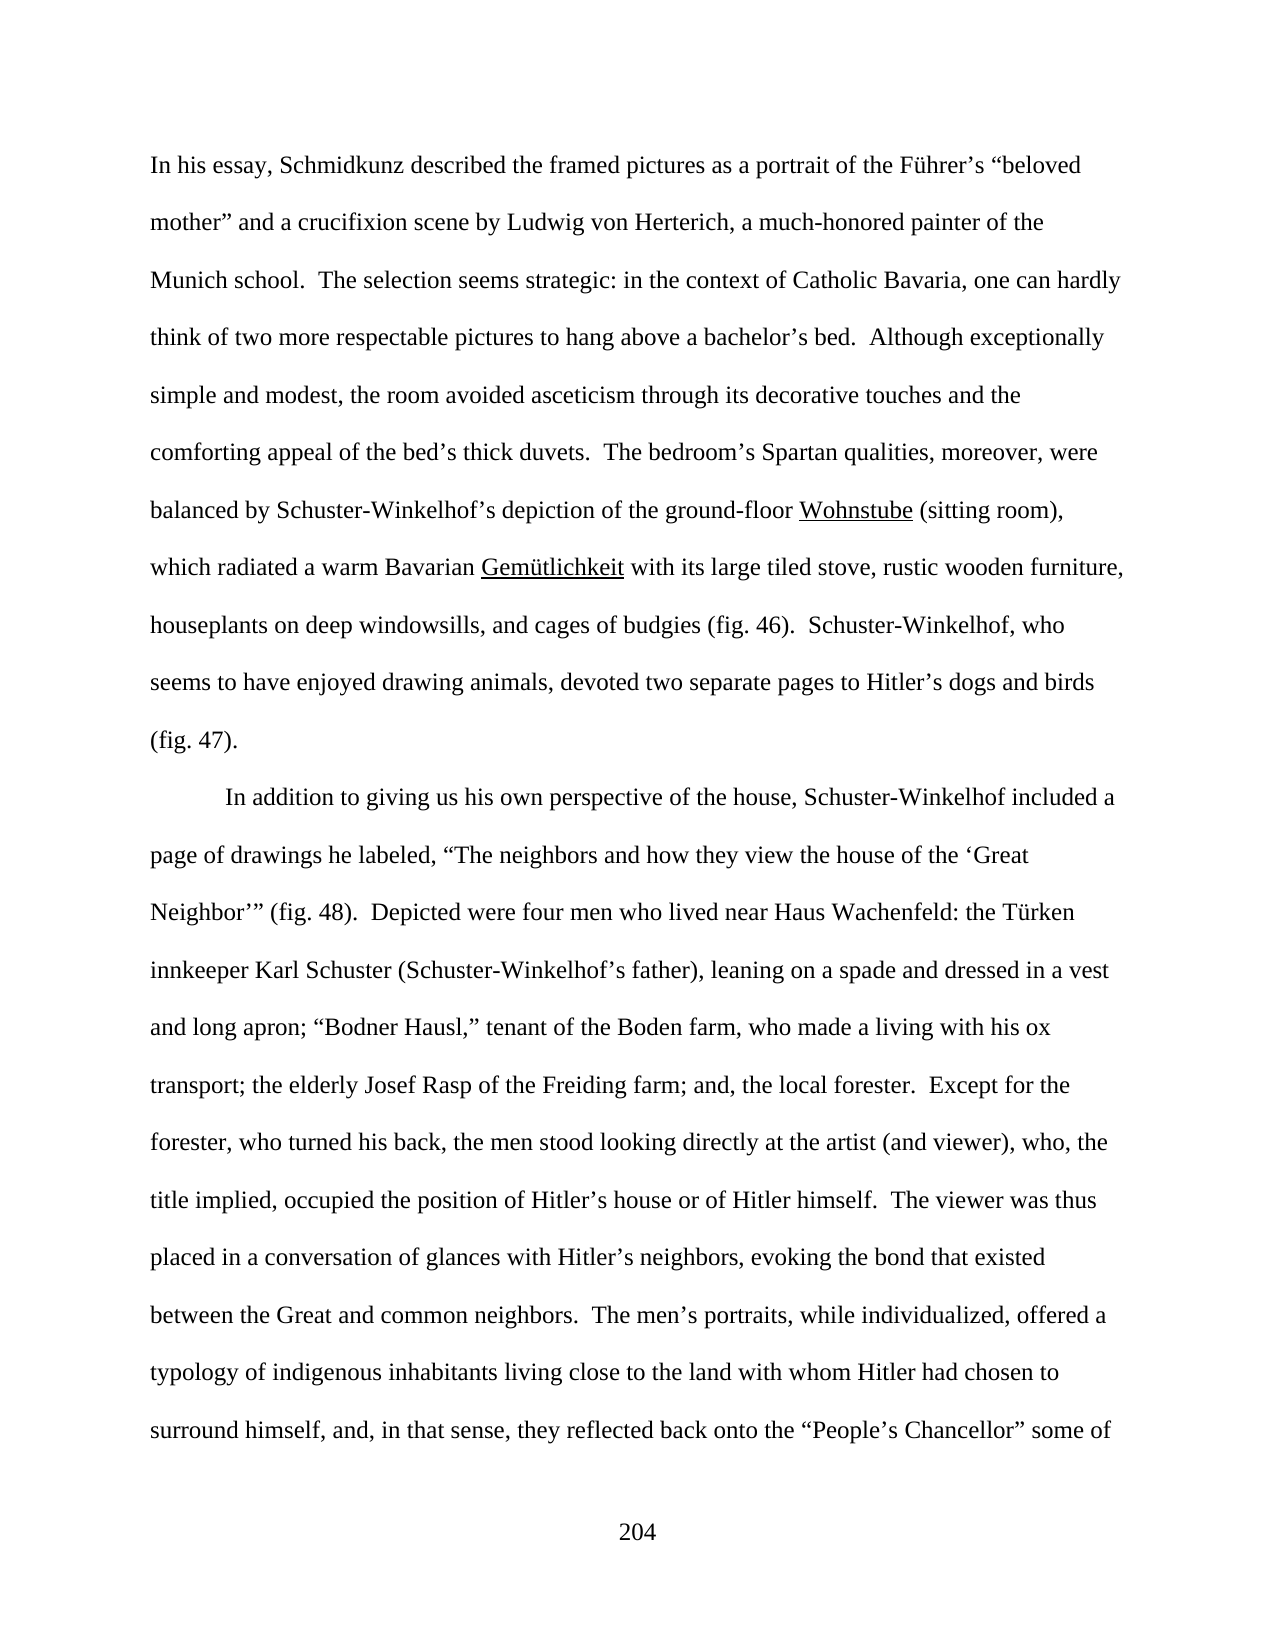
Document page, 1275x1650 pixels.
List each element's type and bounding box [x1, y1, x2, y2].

text [150, 782, 1125, 1444]
text [150, 150, 1125, 754]
